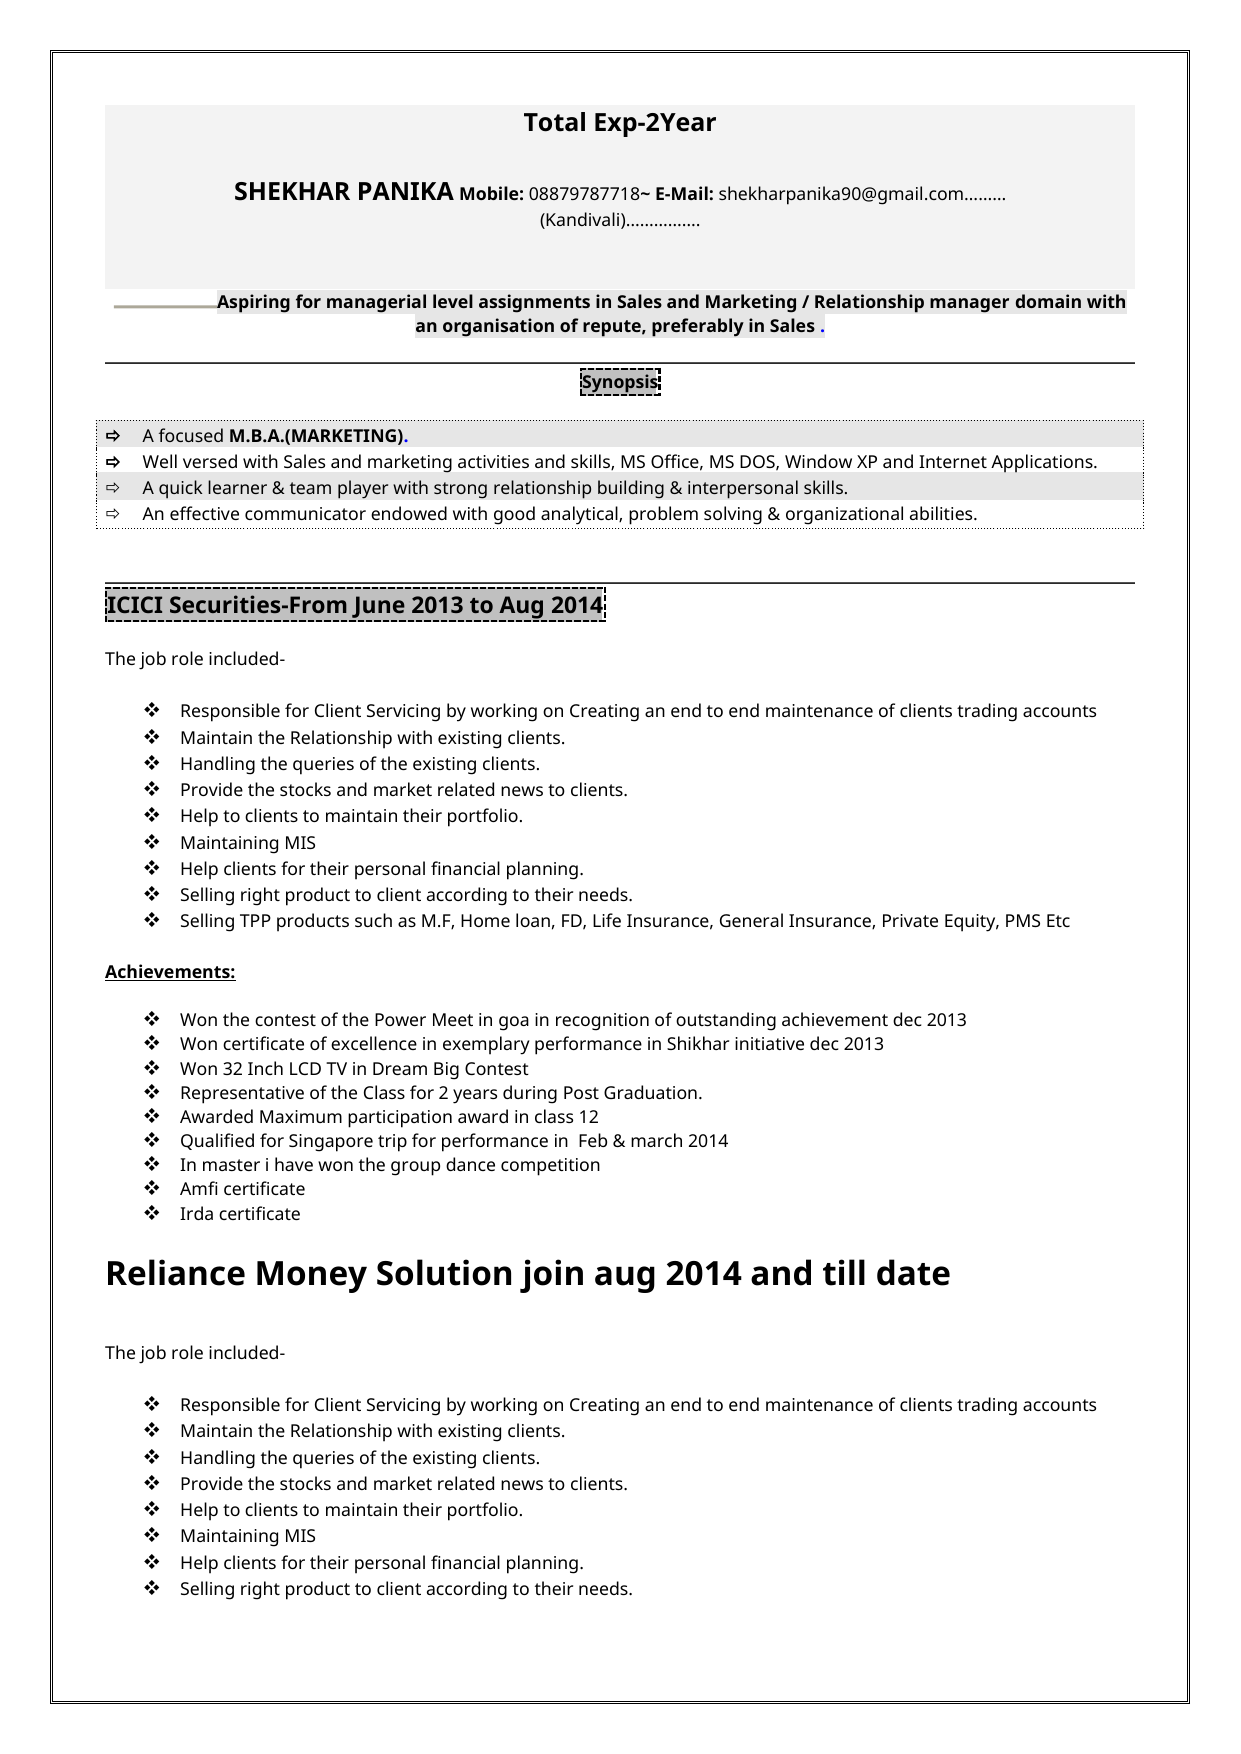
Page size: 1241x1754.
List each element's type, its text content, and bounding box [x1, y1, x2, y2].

list In master i have won the group dance competition [142, 1153, 1135, 1177]
list Won the contest of the Power Meet in goa in recognition of outstanding achievement dec 2013 [142, 1008, 1135, 1032]
text Total Exp-2Year [105, 105, 1135, 139]
list Help clients for their personal financial planning. [142, 856, 1135, 881]
text Synopsis [105, 365, 1135, 396]
list Selling TPP products such as M.F, Home loan, FD, Life Insurance, General Insurance, Private Equity, PMS Etc [142, 909, 1135, 933]
list Irda certificate [142, 1201, 1135, 1225]
list Handling the queries of the existing clients. [142, 751, 1135, 776]
list Help to clients to maintain their portfolio. [142, 1498, 1135, 1522]
list Won certificate of excellence in exemplary performance in Shikhar initiative dec 2013 [142, 1032, 1135, 1056]
text The job role included- [105, 646, 1135, 671]
list Maintain the Relationship with existing clients. [142, 725, 1135, 749]
text Achievements: [105, 959, 1135, 983]
list Won 32 Inch LCD TV in Dream Big Contest [142, 1056, 1135, 1080]
list Selling right product to client according to their needs. [142, 1576, 1135, 1601]
text Reliance Money Solution join aug 2014 and till date [105, 1249, 1135, 1295]
list A quick learner & team player with strong relationship building & interpersonal skills. [96, 472, 1144, 499]
text (Kandivali)……………. [105, 207, 1135, 231]
list Maintaining MIS [142, 1524, 1135, 1548]
list Qualified for Singapore trip for performance in Feb & march 2014 [142, 1128, 1135, 1153]
list Maintain the Relationship with existing clients. [142, 1419, 1135, 1443]
text SHEKHAR PANIKA Mobile: 08879787718~ E-Mail: shekharpanika90@gmail.com……… [105, 173, 1135, 207]
list Amfi certificate [142, 1177, 1135, 1201]
list Selling right product to client according to their needs. [142, 883, 1135, 907]
text Aspiring for managerial level assignments in Sales and Marketing / Relationship manager domain with an organisation of repute, preferably in Sales . [105, 289, 1135, 338]
list Provide the stocks and market related news to clients. [142, 778, 1135, 802]
list Provide the stocks and market related news to clients. [142, 1471, 1135, 1496]
list Responsible for Client Servicing by working on Creating an end to end maintenance of clients trading accounts [142, 1393, 1135, 1417]
list Maintaining MIS [142, 830, 1135, 854]
list A focused M.B.A.(MARKETING). [96, 420, 1144, 446]
list An effective communicator endowed with good analytical, problem solving & organizational abilities. [96, 499, 1144, 529]
list Handling the queries of the existing clients. [142, 1445, 1135, 1469]
text ICICI Securities-From June 2013 to Aug 2014 [105, 585, 1135, 622]
list Help to clients to maintain their portfolio. [142, 804, 1135, 828]
list Help clients for their personal financial planning. [142, 1550, 1135, 1574]
list Well versed with Sales and marketing activities and skills, MS Office, MS DOS, Window XP and Internet Applications. [96, 446, 1144, 472]
list Responsible for Client Servicing by working on Creating an end to end maintenance of clients trading accounts [142, 699, 1135, 723]
list Representative of the Class for 2 years during Post Graduation. [142, 1080, 1135, 1104]
text The job role included- [105, 1340, 1135, 1364]
list Awarded Maximum participation award in class 12 [142, 1104, 1135, 1128]
